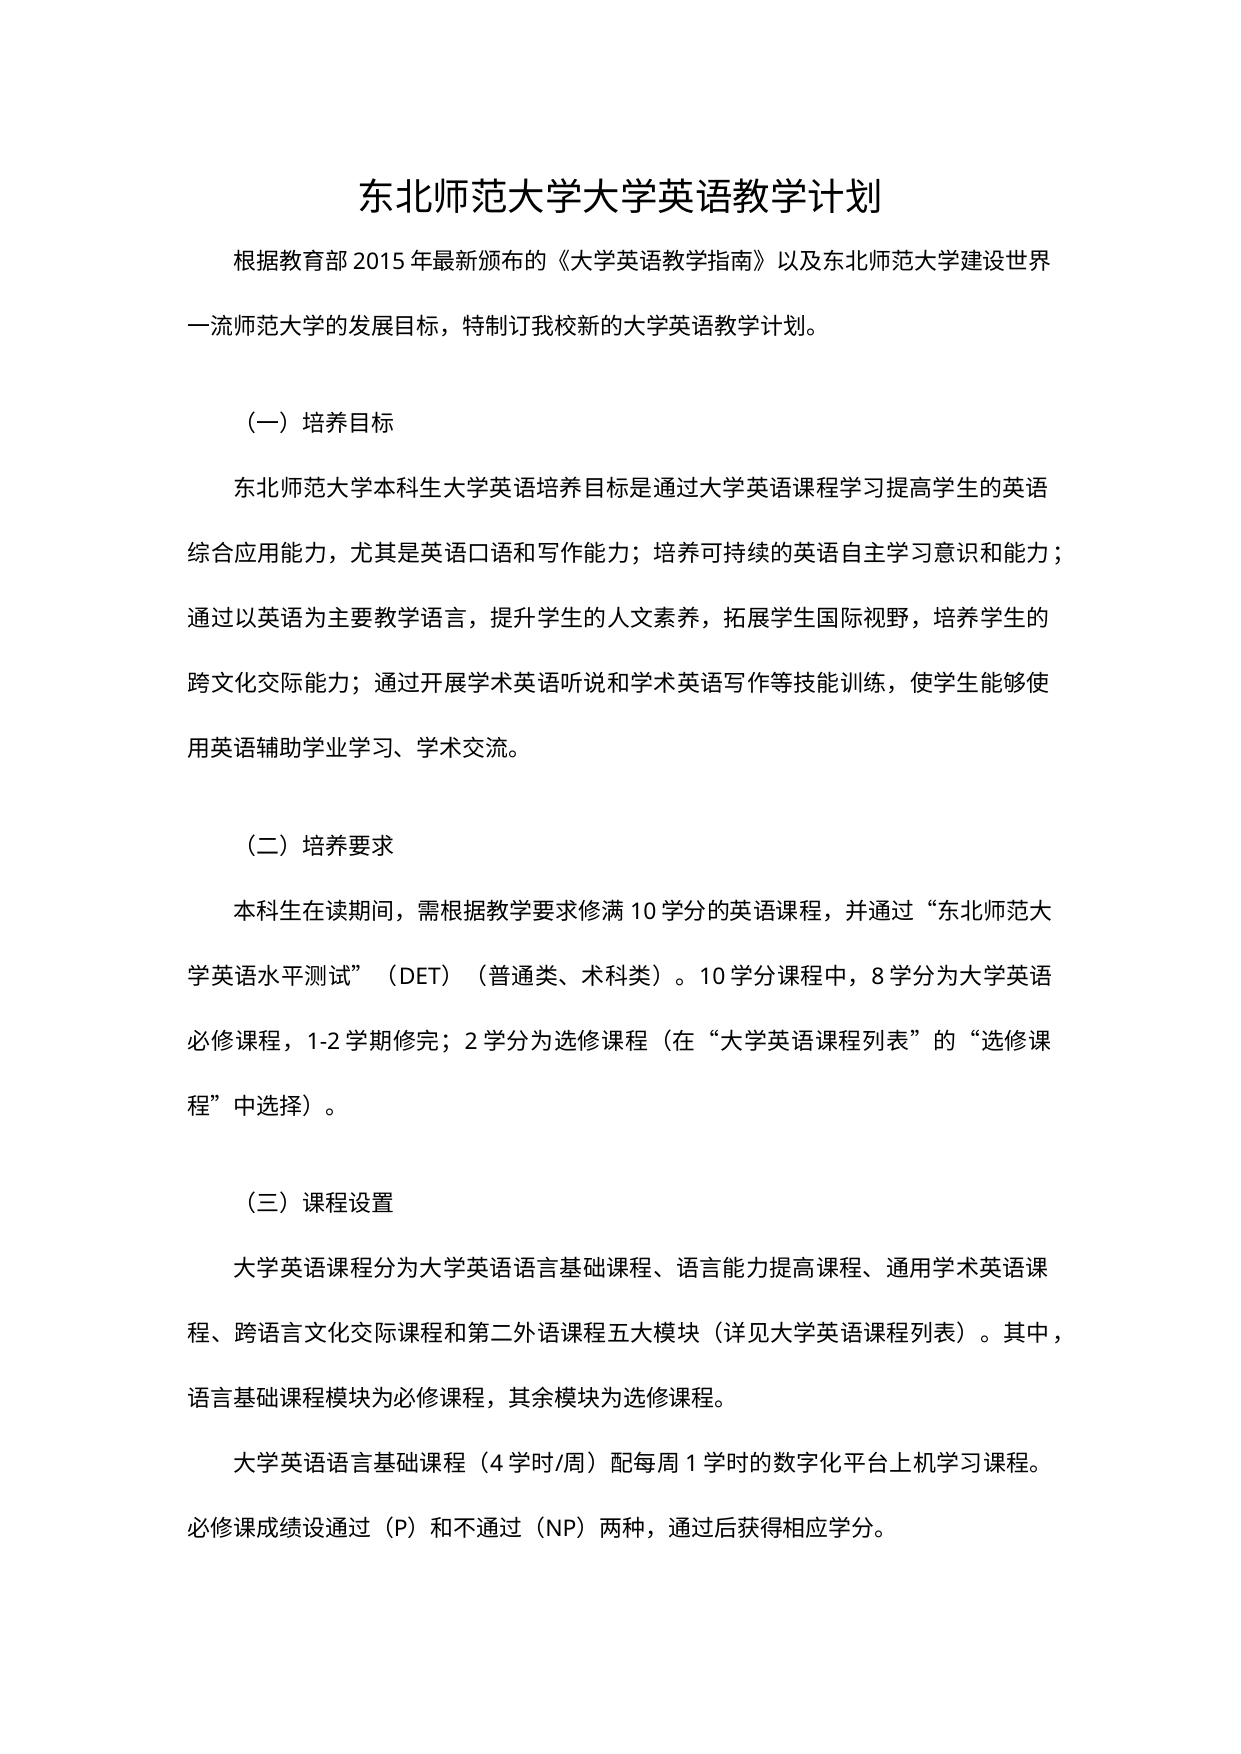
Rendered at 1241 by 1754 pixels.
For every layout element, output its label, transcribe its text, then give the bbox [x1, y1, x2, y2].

text （二）培养要求 [187, 812, 1053, 877]
text （一）培养目标 [187, 389, 1053, 454]
text （三）课程设置 [187, 1169, 1053, 1234]
text 东北师范大学大学英语教学计划 [187, 162, 1053, 227]
text 根据教育部2015年最新颁布的《大学英语教学指南》以及东北师范大学建设世界一流师范大学的发展目标，特制订我校新的大学英语教学计划。 [187, 227, 1053, 357]
text 本科生在读期间，需根据教学要求修满10学分的英语课程，并通过“东北师范大学英语水平测试”（DET）（普通类、术科类）。10学分课程中，8学分为大学英语必修课程，1-2学期修完；2学分为选修课程（在“大学英语课程列表”的“选修课程”中选择）。 [187, 877, 1053, 1137]
text 大学英语课程分为大学英语语言基础课程、语言能力提高课程、通用学术英语课程、跨语言文化交际课程和第二外语课程五大模块（详见大学英语课程列表）。其中，语言基础课程模块为必修课程，其余模块为选修课程。 [187, 1234, 1053, 1429]
text 大学英语语言基础课程（4学时/周）配每周1学时的数字化平台上机学习课程。必修课成绩设通过（P）和不通过（NP）两种，通过后获得相应学分。 [187, 1429, 1053, 1559]
text 东北师范大学本科生大学英语培养目标是通过大学英语课程学习提高学生的英语综合应用能力，尤其是英语口语和写作能力；培养可持续的英语自主学习意识和能力；通过以英语为主要教学语言，提升学生的人文素养，拓展学生国际视野，培养学生的跨文化交际能力；通过开展学术英语听说和学术英语写作等技能训练，使学生能够使用英语辅助学业学习、学术交流。 [187, 454, 1053, 779]
